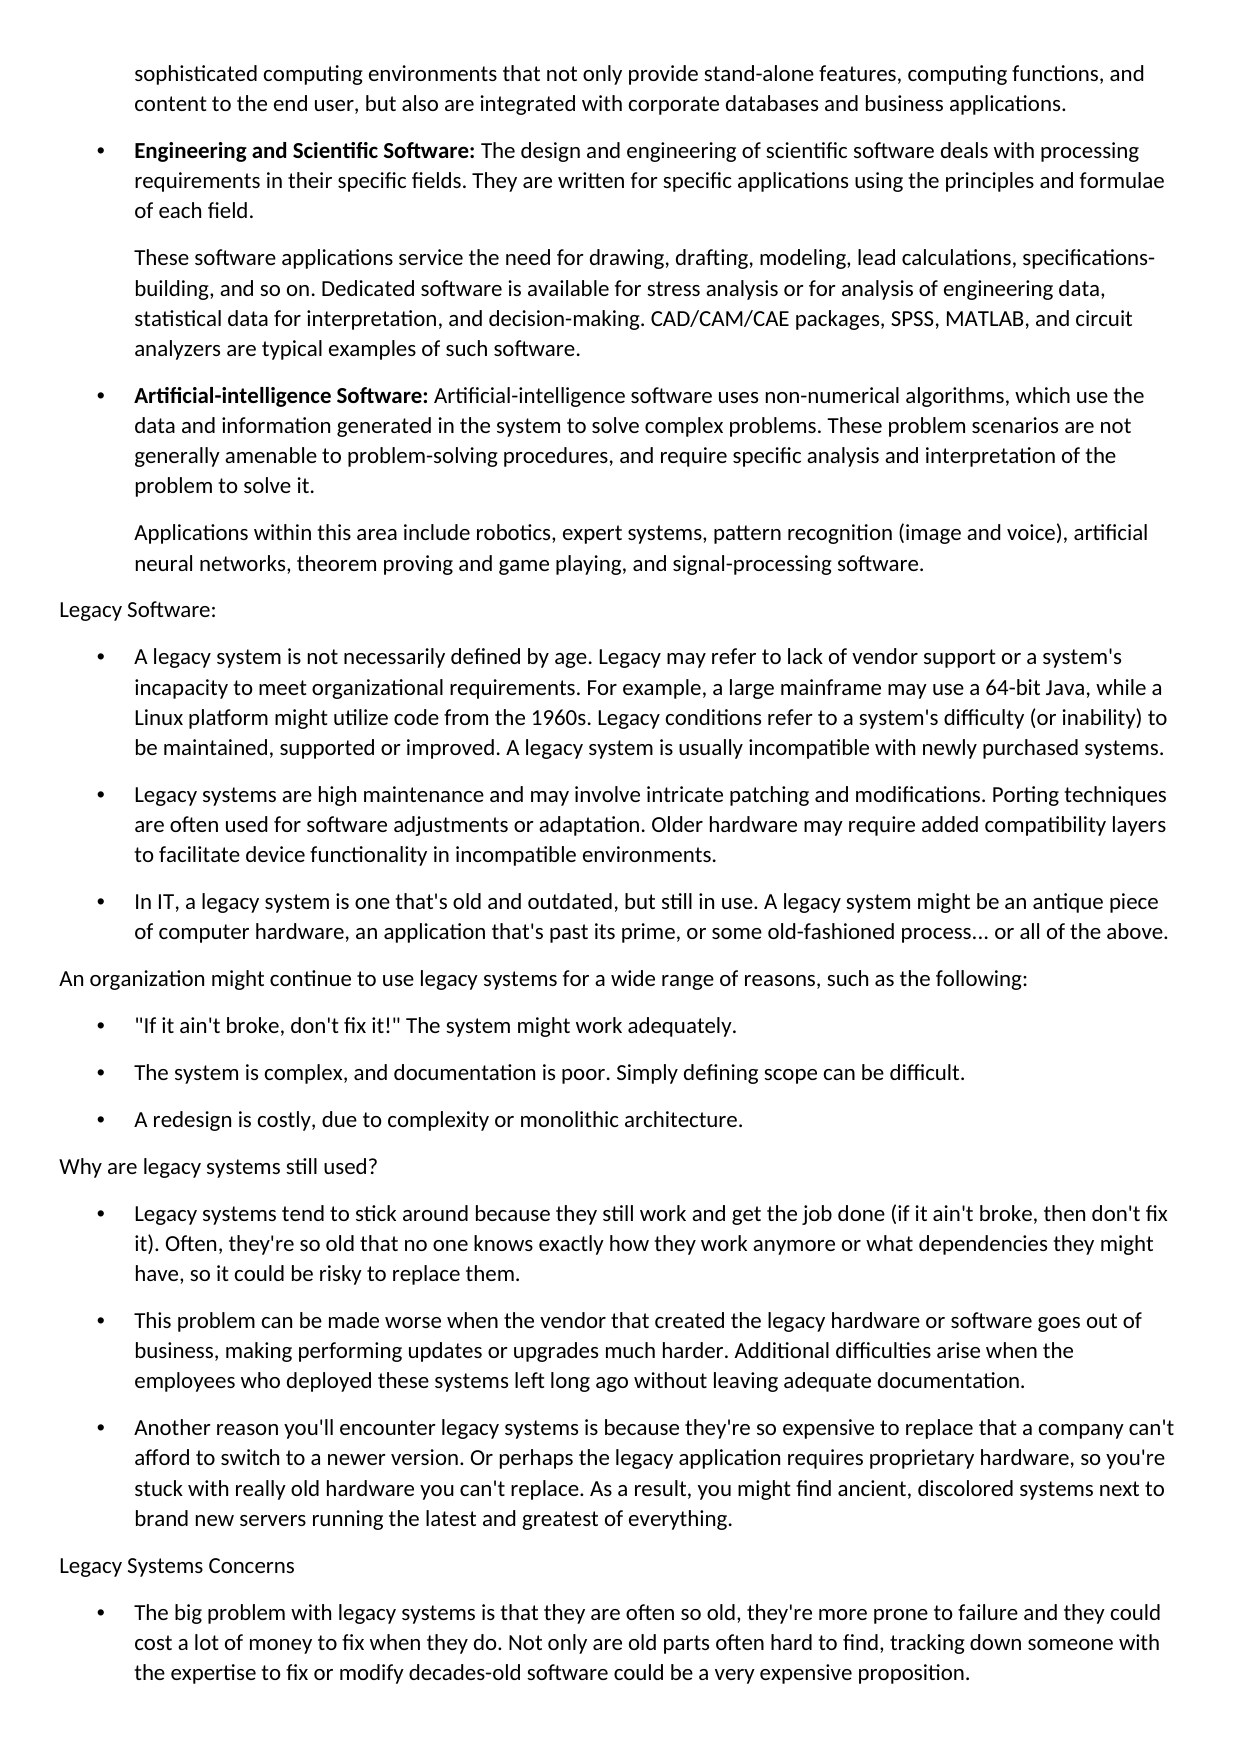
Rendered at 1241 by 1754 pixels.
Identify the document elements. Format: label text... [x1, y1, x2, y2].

list Engineering and Scientific Software: The design and engineering of scientific software deals with processing requirements in their specific fields. They are written for specific applications using the principles and formulae of each field. [97, 136, 1181, 224]
text Applications within this area include robotics, expert systems, pattern recognition (image and voice), artificial neural networks, theorem proving and game playing, and signal-processing software. [134, 518, 1181, 577]
list Another reason you'll encounter legacy systems is because they're so expensive to replace that a company can't afford to switch to a newer version. Or perhaps the legacy application requires proprietary hardware, so you're stuck with really old hardware you can't replace. As a result, you might find ancient, discolored systems next to brand new servers running the latest and greatest of everything. [97, 1413, 1181, 1532]
list Legacy systems are high maintenance and may involve intricate patching and modifications. Porting techniques are often used for software adjustments or adaptation. Older hardware may require added compatibility layers to facilitate device functionality in incompatible environments. [97, 780, 1181, 868]
list Legacy systems tend to stick around because they still work and get the job done (if it ain't broke, then don't fix it). Often, they're so old that no one knows exactly how they work anymore or what dependencies they might have, so it could be risky to replace them. [97, 1199, 1181, 1287]
text An organization might continue to use legacy systems for a wide range of reasons, such as the following: [59, 964, 1181, 992]
text Legacy Software: [59, 596, 1181, 623]
list Artificial-intelligence Software: Artificial-intelligence software uses non-numerical algorithms, which use the data and information generated in the system to solve complex problems. These problem scenarios are not generally amenable to problem-solving procedures, and require specific analysis and interpretation of the problem to solve it. [97, 381, 1181, 499]
text Why are legacy systems still used? [59, 1152, 1181, 1180]
list A legacy system is not necessarily defined by age. Legacy may refer to lack of vendor support or a system's incapacity to meet organizational requirements. For example, a large mainframe may use a 64-bit Java, while a Linux platform might utilize code from the 1960s. Legacy conditions refer to a system's difficulty (or inability) to be maintained, supported or improved. A legacy system is usually incompatible with newly purchased systems. [97, 642, 1181, 761]
list In IT, a legacy system is one that's old and outdated, but still in use. A legacy system might be an antique piece of computer hardware, an application that's past its prime, or some old-fashioned process... or all of the above. [97, 887, 1181, 945]
text Legacy Systems Concerns [59, 1551, 1181, 1579]
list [97, 59, 1181, 117]
list "If it ain't broke, don't fix it!" The system might work adequately. [97, 1011, 1181, 1039]
list The big problem with legacy systems is that they are often so old, they're more prone to failure and they could cost a lot of money to fix when they do. Not only are old parts often hard to find, tracking down someone with the expertise to fix or modify decades-old software could be a very expensive proposition. [97, 1598, 1181, 1686]
list This problem can be made worse when the vendor that created the legacy hardware or software goes out of business, making performing updates or upgrades much harder. Additional difficulties arise when the employees who deployed these systems left long ago without leaving adequate documentation. [97, 1306, 1181, 1394]
text These software applications service the need for drawing, drafting, modeling, lead calculations, specifications-building, and so on. Dedicated software is available for stress analysis or for analysis of engineering data, statistical data for interpretation, and decision-making. CAD/CAM/CAE packages, SPSS, MATLAB, and circuit analyzers are typical examples of such software. [134, 243, 1181, 362]
list A redesign is costly, due to complexity or monolithic architecture. [97, 1105, 1181, 1133]
list The system is complex, and documentation is poor. Simply defining scope can be difficult. [97, 1058, 1181, 1086]
